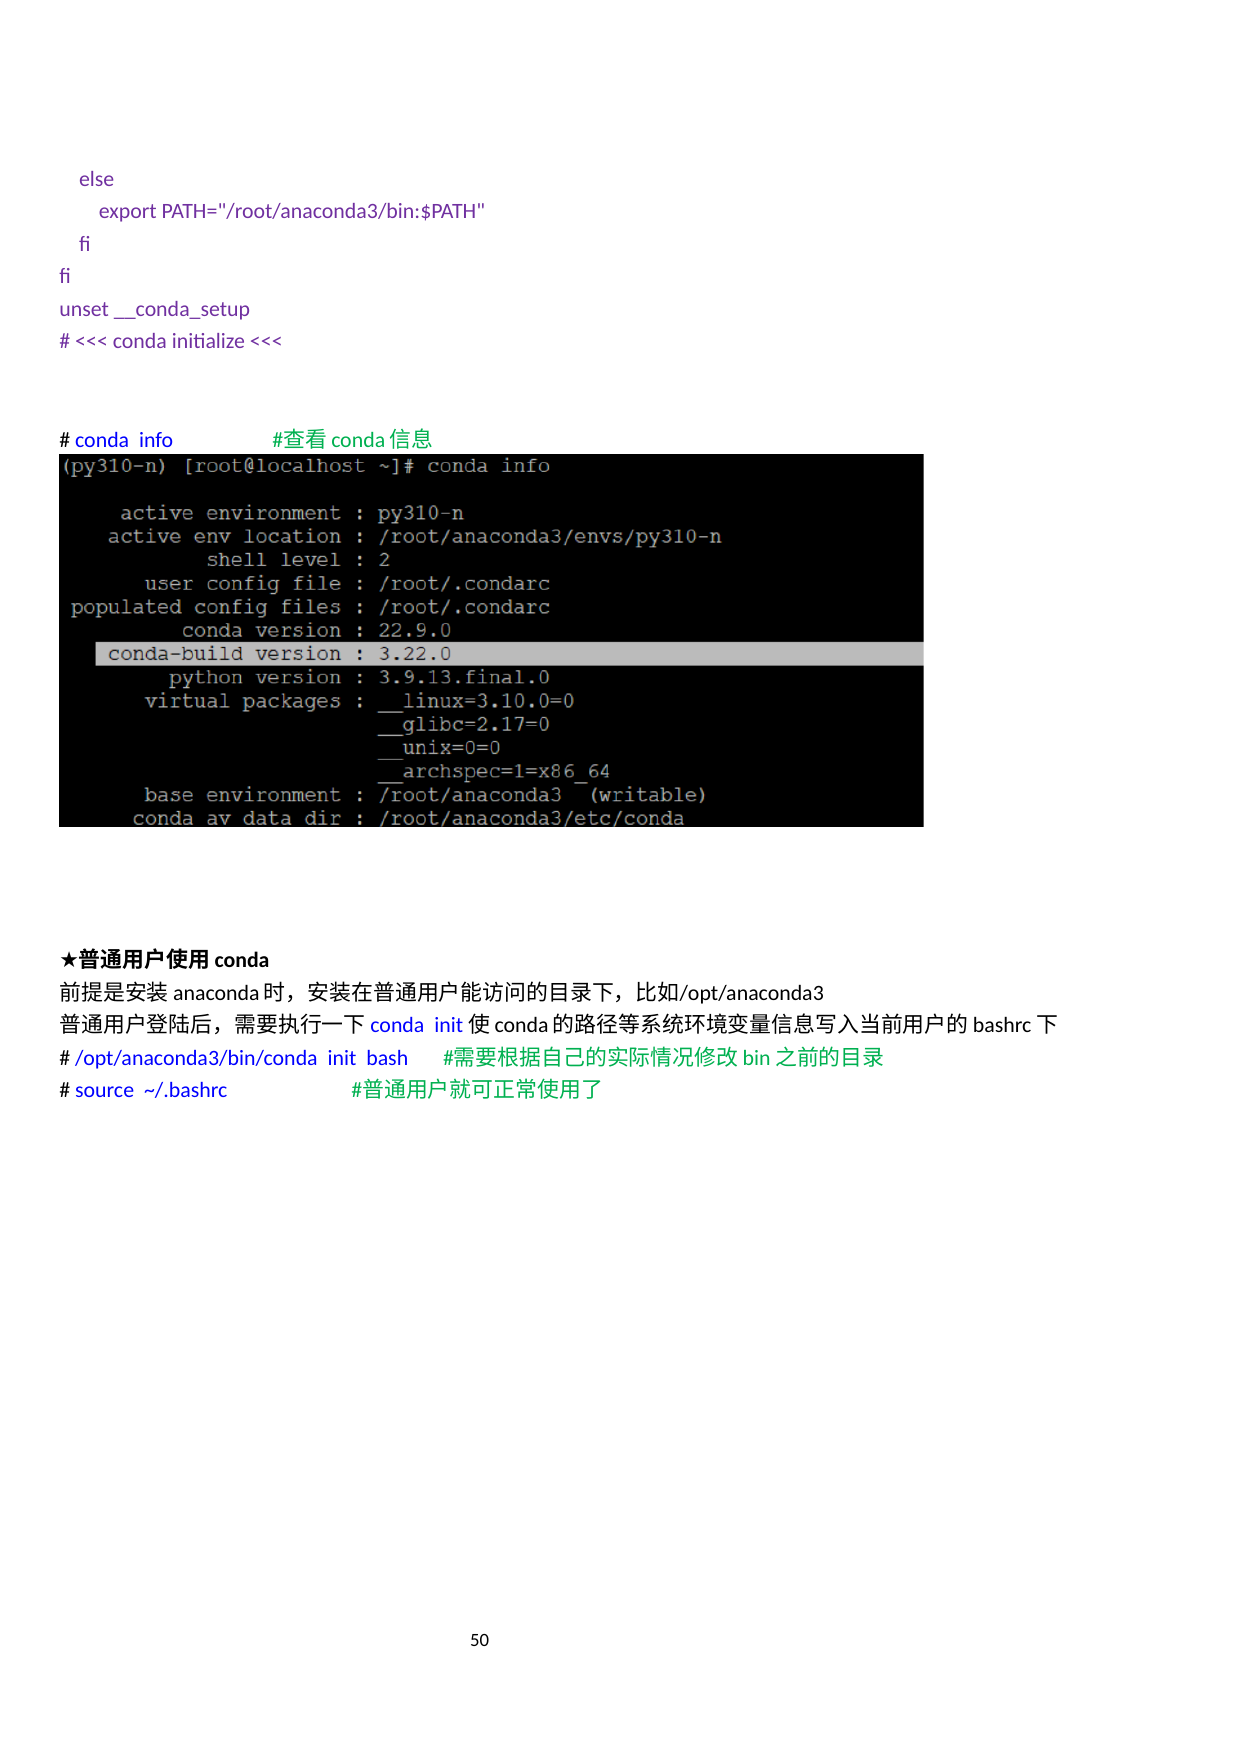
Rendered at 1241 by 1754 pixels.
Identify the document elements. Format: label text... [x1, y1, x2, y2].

text fi [59, 259, 1181, 292]
text # /opt/anaconda3/bin/conda init bash #需要根据自己的实际情况修改bin之前的目录 [59, 1039, 1181, 1072]
text 前提是安装anaconda时，安装在普通用户能访问的目录下，比如/opt/anaconda3 [59, 974, 1181, 1007]
picture [59, 454, 924, 827]
text # source ~/.bashrc #普通用户就可正常使用了 [59, 1072, 1181, 1104]
text export PATH="/root/anaconda3/bin:$PATH" [59, 194, 1181, 227]
text fi [59, 227, 1181, 259]
text 普通用户登陆后，需要执行一下 conda init 使conda的路径等系统环境变量信息写入当前用户的bashrc下 [59, 1007, 1181, 1039]
text unset __conda_setup [59, 292, 1181, 324]
text # conda info #查看conda信息 [59, 422, 1181, 454]
text # <<< conda initialize <<< [59, 324, 1181, 357]
text ★普通用户使用conda [59, 942, 1181, 974]
text else [59, 162, 1181, 194]
